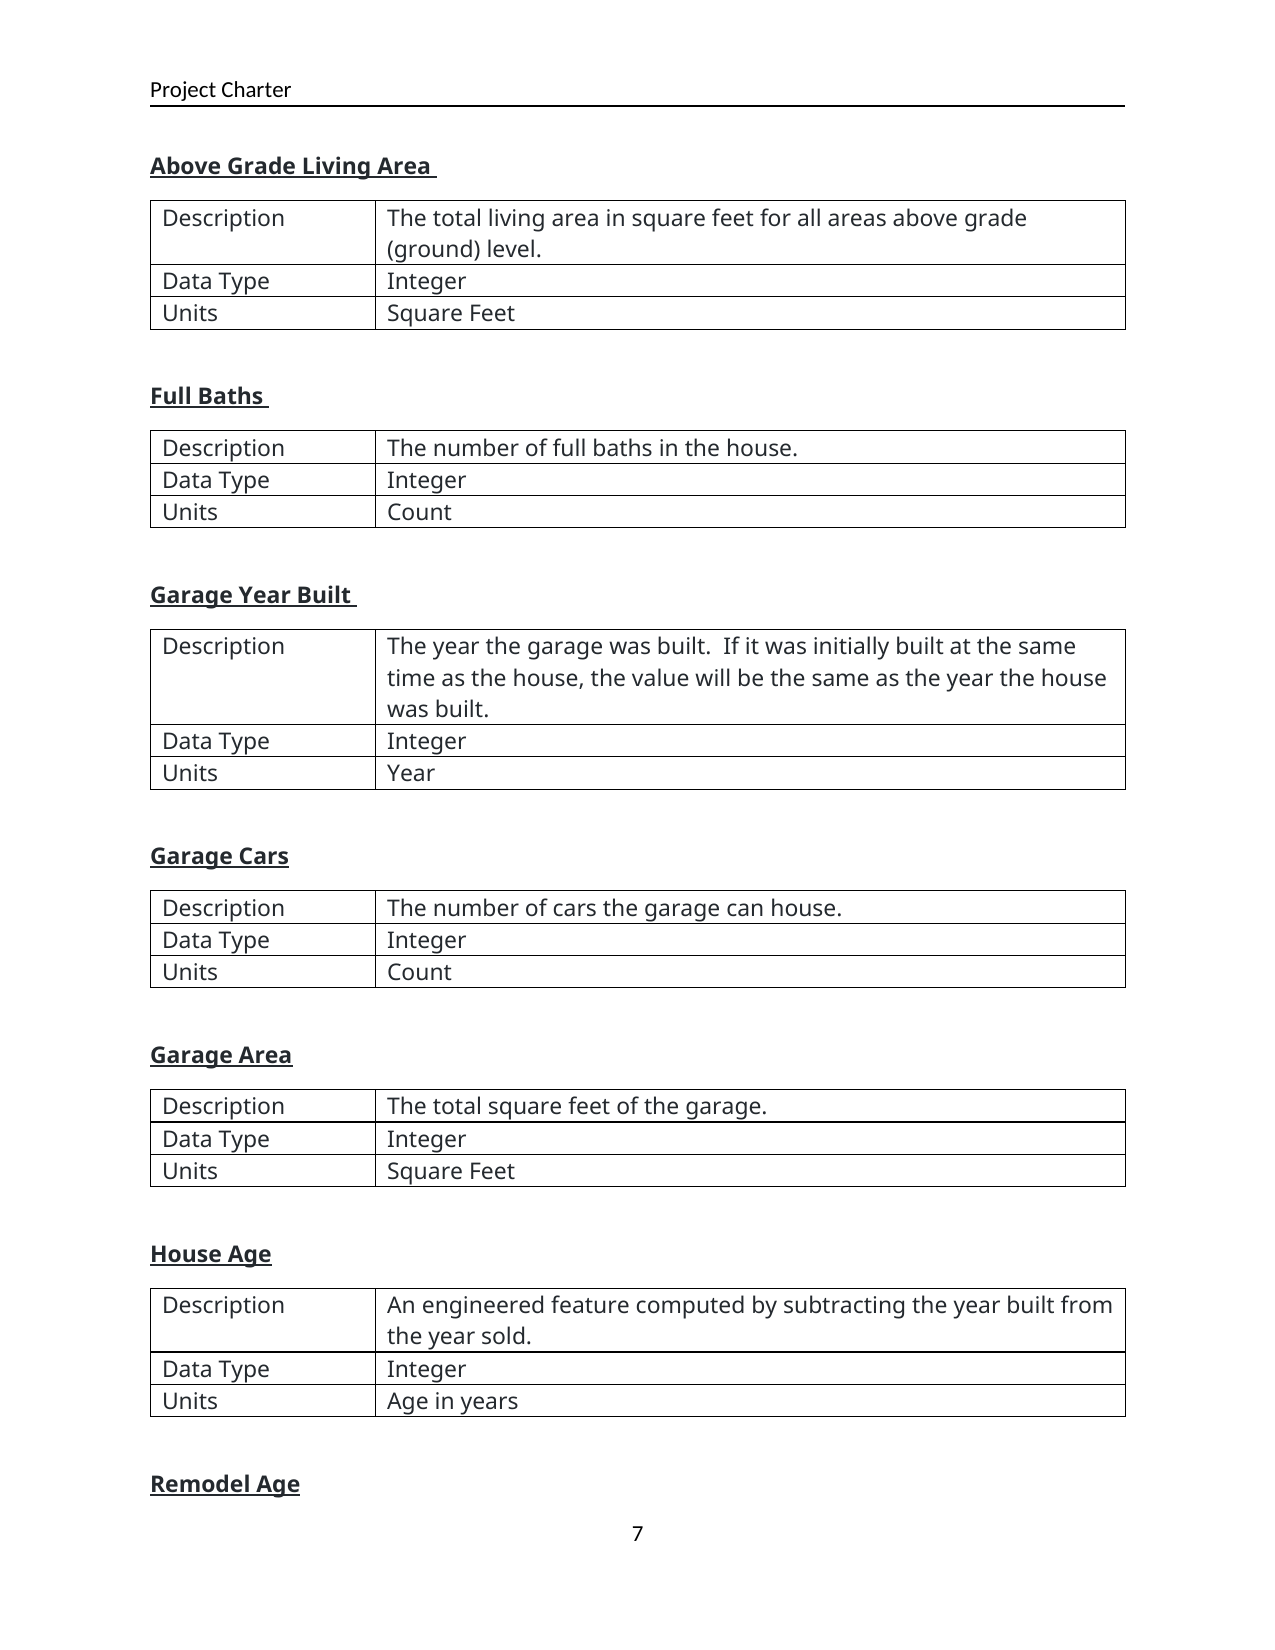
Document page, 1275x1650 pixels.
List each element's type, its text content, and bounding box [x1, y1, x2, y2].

table_cell Integer [376, 924, 1125, 955]
table_header The year the garage was built. If it was initially built at the same time as the house, the value will be the same as the year the house was built. [376, 630, 1125, 724]
text Garage Cars [150, 840, 1125, 871]
table_header The total living area in square feet for all areas above grade (ground) level. [376, 201, 1125, 264]
text Garage Area [150, 1039, 1125, 1070]
table_cell Data Type [151, 265, 375, 296]
table_cell Integer [376, 265, 1125, 296]
text Above Grade Living Area [150, 150, 1125, 181]
table_cell Data Type [151, 1123, 375, 1154]
table_cell Units [151, 496, 375, 527]
table_cell Integer [376, 1353, 1125, 1384]
table_header An engineered feature computed by subtracting the year built from the year sold. [376, 1289, 1125, 1351]
text Garage Year Built [150, 579, 1125, 610]
table_cell Integer [376, 725, 1125, 756]
table_cell Count [376, 956, 1125, 987]
table_cell Square Feet [376, 297, 1125, 328]
table_cell Units [151, 297, 375, 328]
table_cell Data Type [151, 464, 375, 495]
table_cell Units [151, 956, 375, 987]
table_header The number of full baths in the house. [376, 431, 1125, 463]
text Full Baths [150, 380, 1125, 411]
table_cell Year [376, 757, 1125, 788]
table_cell Data Type [151, 725, 375, 756]
table_header The number of cars the garage can house. [376, 891, 1125, 923]
table_cell Units [151, 1385, 375, 1416]
table_header Description [151, 630, 375, 724]
table_header Description [151, 1090, 375, 1121]
table_cell Integer [376, 1123, 1125, 1154]
table_header The total square feet of the garage. [376, 1090, 1125, 1121]
text House Age [150, 1237, 1125, 1269]
table_cell Units [151, 757, 375, 788]
table_cell Age in years [376, 1385, 1125, 1416]
table_cell Units [151, 1155, 375, 1186]
text Remodel Age [150, 1467, 1125, 1499]
table_cell Square Feet [376, 1155, 1125, 1186]
table_header Description [151, 431, 375, 463]
table_header Description [151, 891, 375, 923]
table_header Description [151, 1289, 375, 1351]
table_header Description [151, 201, 375, 264]
table_cell Data Type [151, 1353, 375, 1384]
table_cell Integer [376, 464, 1125, 495]
table_cell Count [376, 496, 1125, 527]
table_cell Data Type [151, 924, 375, 955]
